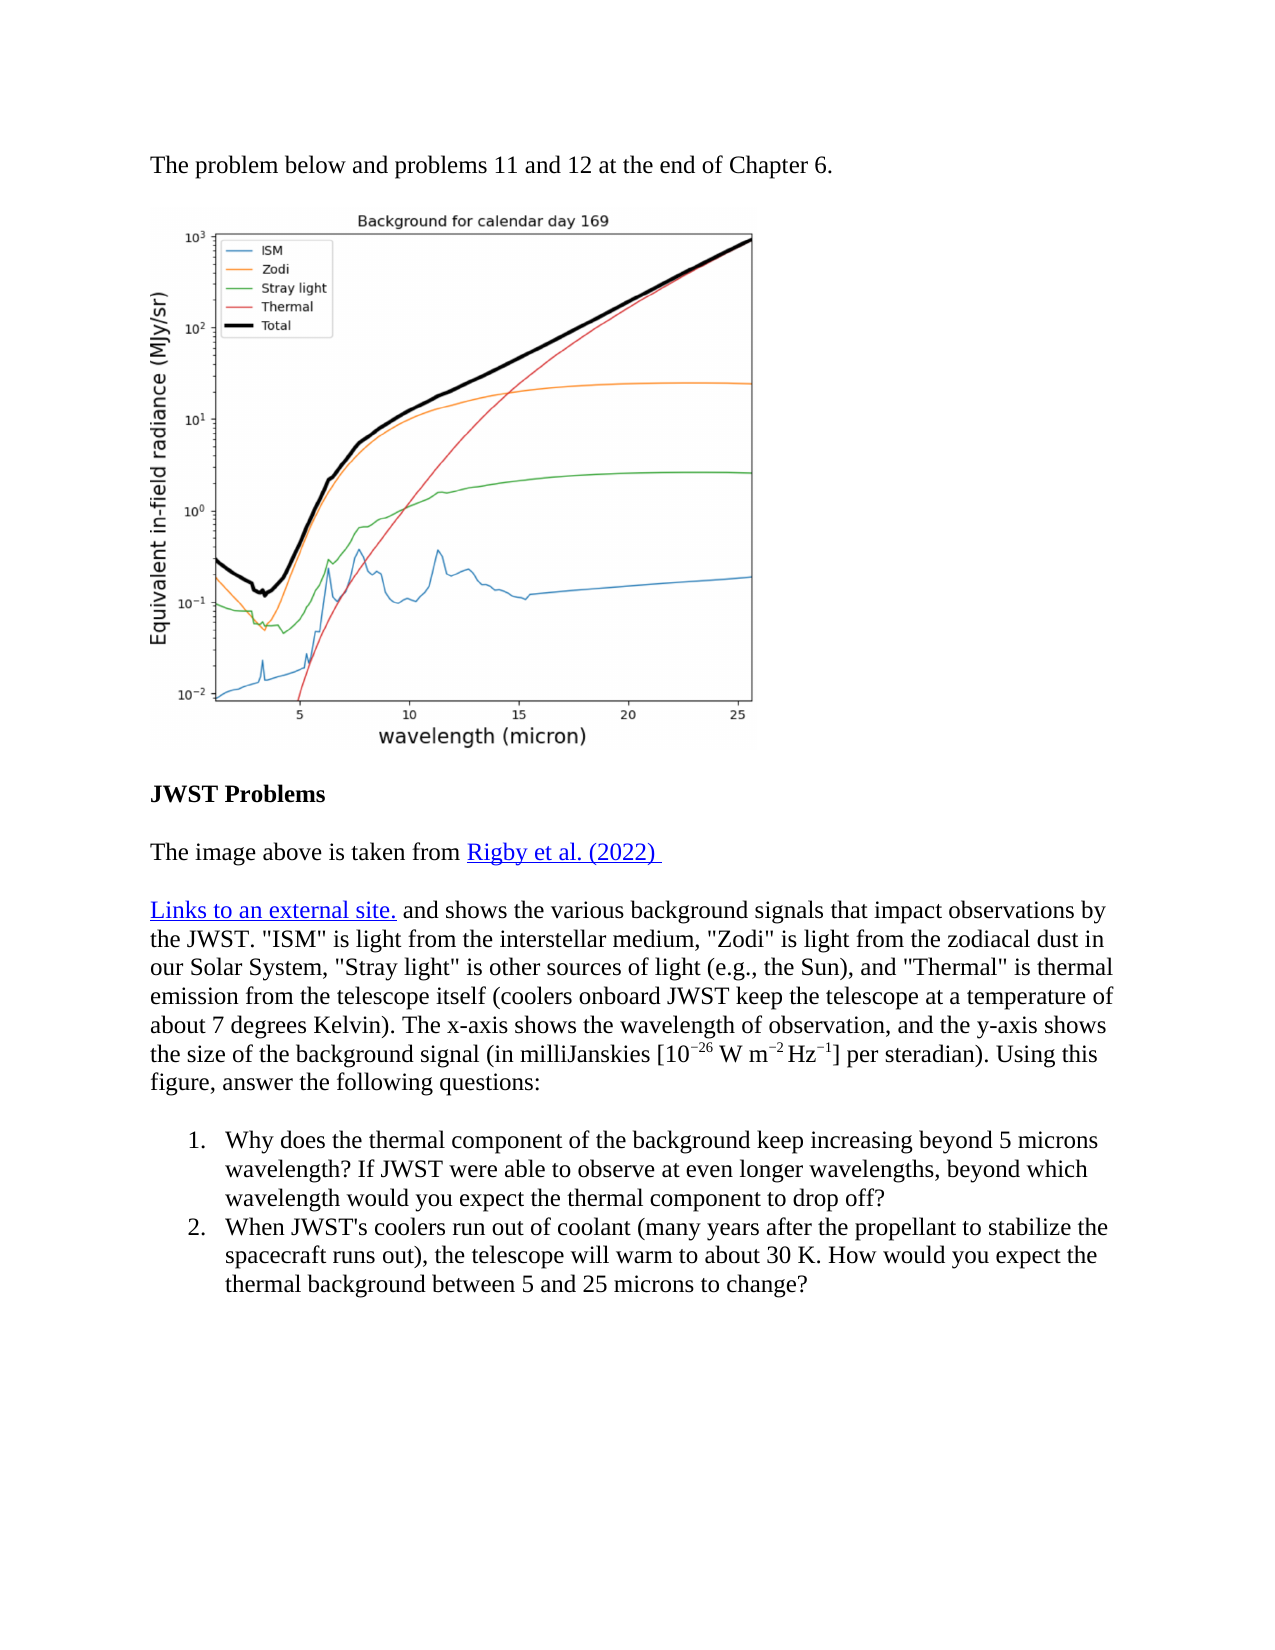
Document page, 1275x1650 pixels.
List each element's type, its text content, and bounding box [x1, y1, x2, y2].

list Why does the thermal component of the background keep increasing beyond 5 microns wavelength? If JWST were able to observe at even longer wavelengths, beyond which wavelength would you expect the thermal component to drop off? [187, 1125, 1125, 1212]
text The problem below and problems 11 and 12 at the end of Chapter 6. [150, 150, 1125, 179]
list When JWST's coolers run out of coolant (many years after the propellant to stabilize the spacecraft runs out), the telescope will warm to about 30 K. How would you expect the thermal background between 5 and 25 microns to change? [187, 1212, 1125, 1298]
picture [150, 207, 758, 750]
text Links to an external site. and shows the various background signals that impact observations by the JWST. "ISM" is light from the interstellar medium, "Zodi" is light from the zodiacal dust in our Solar System, "Stray light" is other sources of light (e.g., the Sun), and "Thermal" is thermal emission from the telescope itself (coolers onboard JWST keep the telescope at a temperature of about 7 degrees Kelvin). The x-axis shows the wavelength of observation, and the y-axis shows the size of the background signal (in milliJanskies [10−26 W m−2 Hz−1] per steradian). Using this figure, answer the following questions: [150, 895, 1125, 1096]
text JWST Problems [150, 779, 1125, 808]
text The image above is taken from Rigby et al. (2022) [150, 837, 1125, 866]
